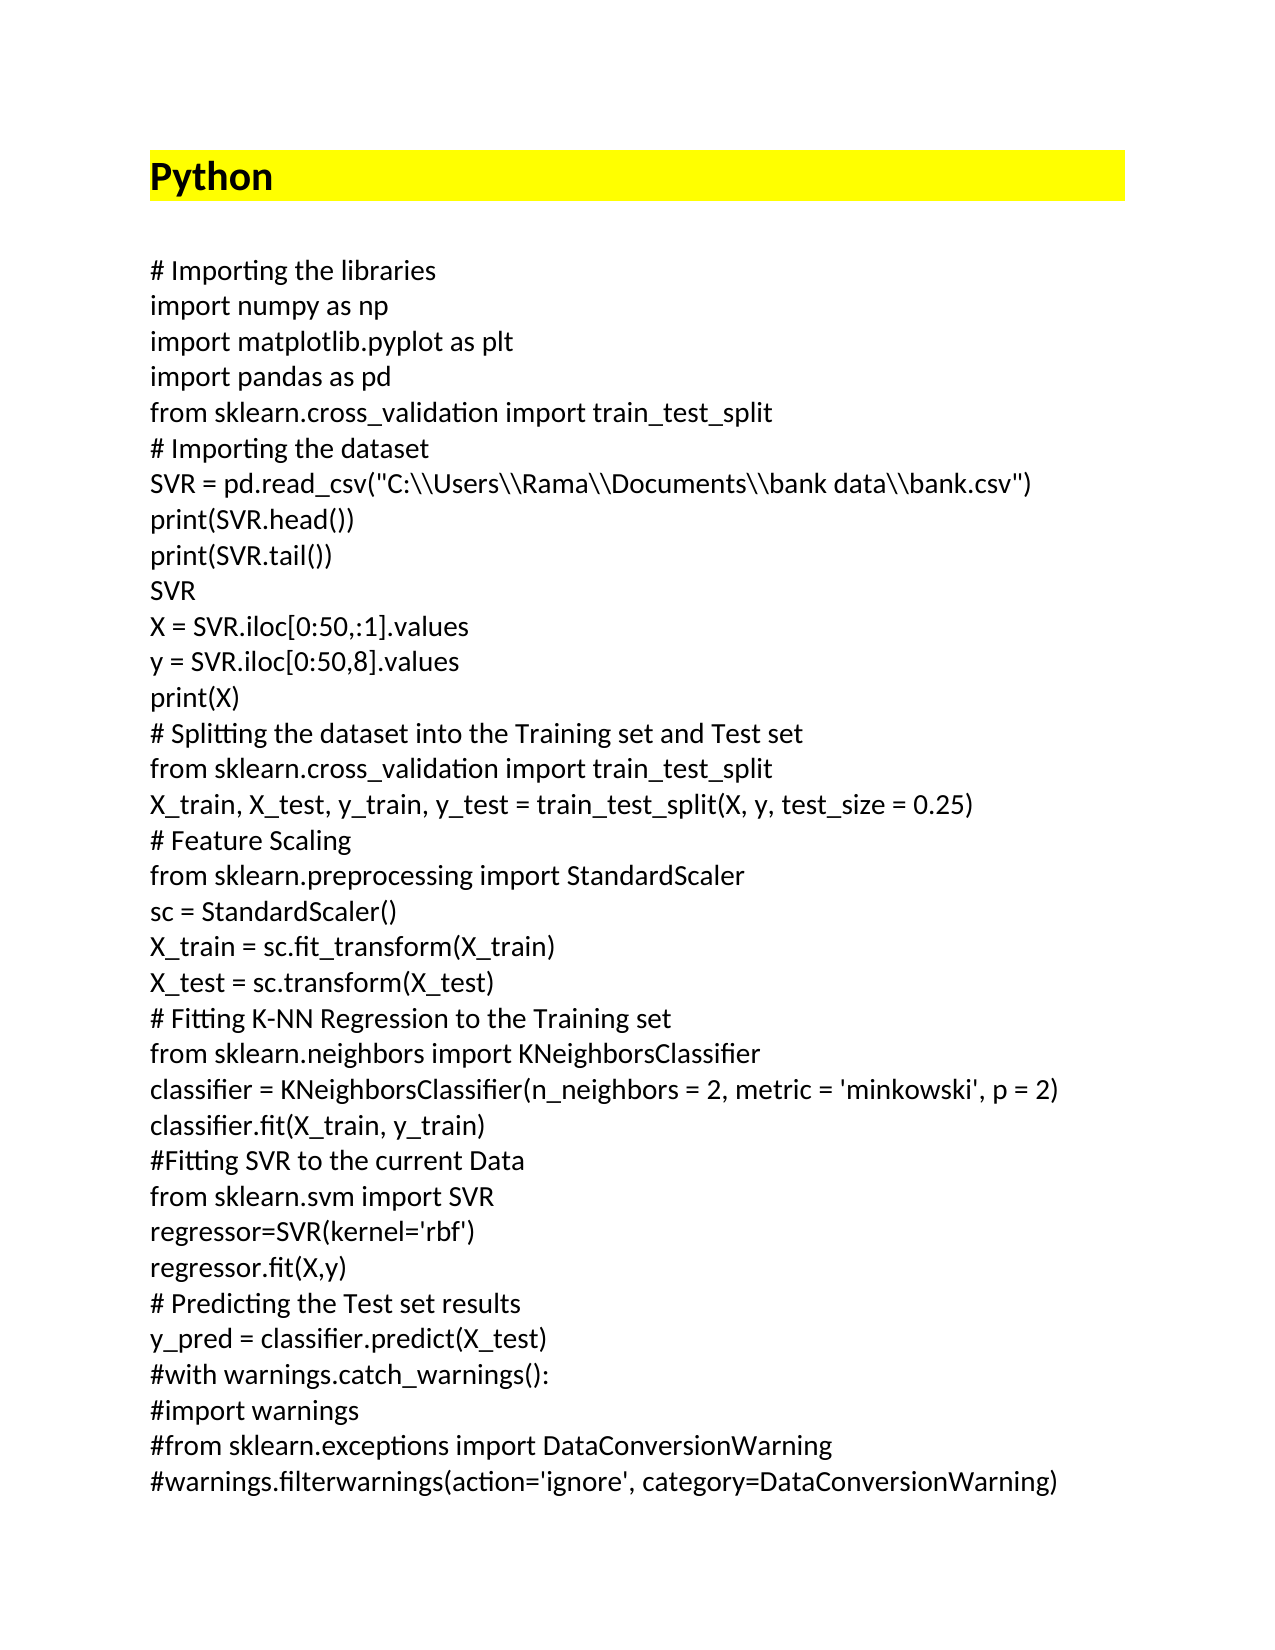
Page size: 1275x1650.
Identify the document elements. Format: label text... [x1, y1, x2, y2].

text # Importing the dataset [150, 430, 1125, 465]
text print(X) [150, 679, 1125, 715]
text classifier.fit(X_train, y_train) [150, 1107, 1125, 1142]
text #Fitting SVR to the current Data [150, 1142, 1125, 1178]
text # Feature Scaling [150, 822, 1125, 857]
text # Fitting K-NN Regression to the Training set [150, 1000, 1125, 1035]
text sc = StandardScaler() [150, 893, 1125, 928]
text # Splitting the dataset into the Training set and Test set [150, 715, 1125, 750]
text # Predicting the Test set results [150, 1285, 1125, 1320]
text from sklearn.neighbors import KNeighborsClassifier [150, 1035, 1125, 1071]
text X_train, X_test, y_train, y_test = train_test_split(X, y, test_size = 0.25) [150, 786, 1125, 822]
text SVR [150, 572, 1125, 608]
text #from sklearn.exceptions import DataConversionWarning [150, 1427, 1125, 1463]
text from sklearn.preprocessing import StandardScaler [150, 857, 1125, 893]
text print(SVR.head()) [150, 501, 1125, 537]
text Python [150, 150, 1125, 201]
text classifier = KNeighborsClassifier(n_neighbors = 2, metric = 'minkowski', p = 2) [150, 1071, 1125, 1107]
text X_train = sc.fit_transform(X_train) [150, 928, 1125, 964]
text import matplotlib.pyplot as plt [150, 323, 1125, 358]
text X_test = sc.transform(X_test) [150, 964, 1125, 1000]
text from sklearn.cross_validation import train_test_split [150, 750, 1125, 786]
text #import warnings [150, 1392, 1125, 1427]
text SVR = pd.read_csv("C:\\Users\\Rama\\Documents\\bank data\\bank.csv") [150, 465, 1125, 501]
text #warnings.filterwarnings(action='ignore', category=DataConversionWarning) [150, 1463, 1125, 1498]
text regressor.fit(X,y) [150, 1249, 1125, 1285]
text #with warnings.catch_warnings(): [150, 1356, 1125, 1392]
text import pandas as pd [150, 358, 1125, 394]
text from sklearn.cross_validation import train_test_split [150, 394, 1125, 430]
text regressor=SVR(kernel='rbf') [150, 1213, 1125, 1249]
text from sklearn.svm import SVR [150, 1178, 1125, 1213]
text y_pred = classifier.predict(X_test) [150, 1320, 1125, 1356]
text y = SVR.iloc[0:50,8].values [150, 643, 1125, 679]
text import numpy as np [150, 287, 1125, 323]
text print(SVR.tail()) [150, 537, 1125, 572]
text X = SVR.iloc[0:50,:1].values [150, 608, 1125, 643]
text # Importing the libraries [150, 252, 1125, 287]
